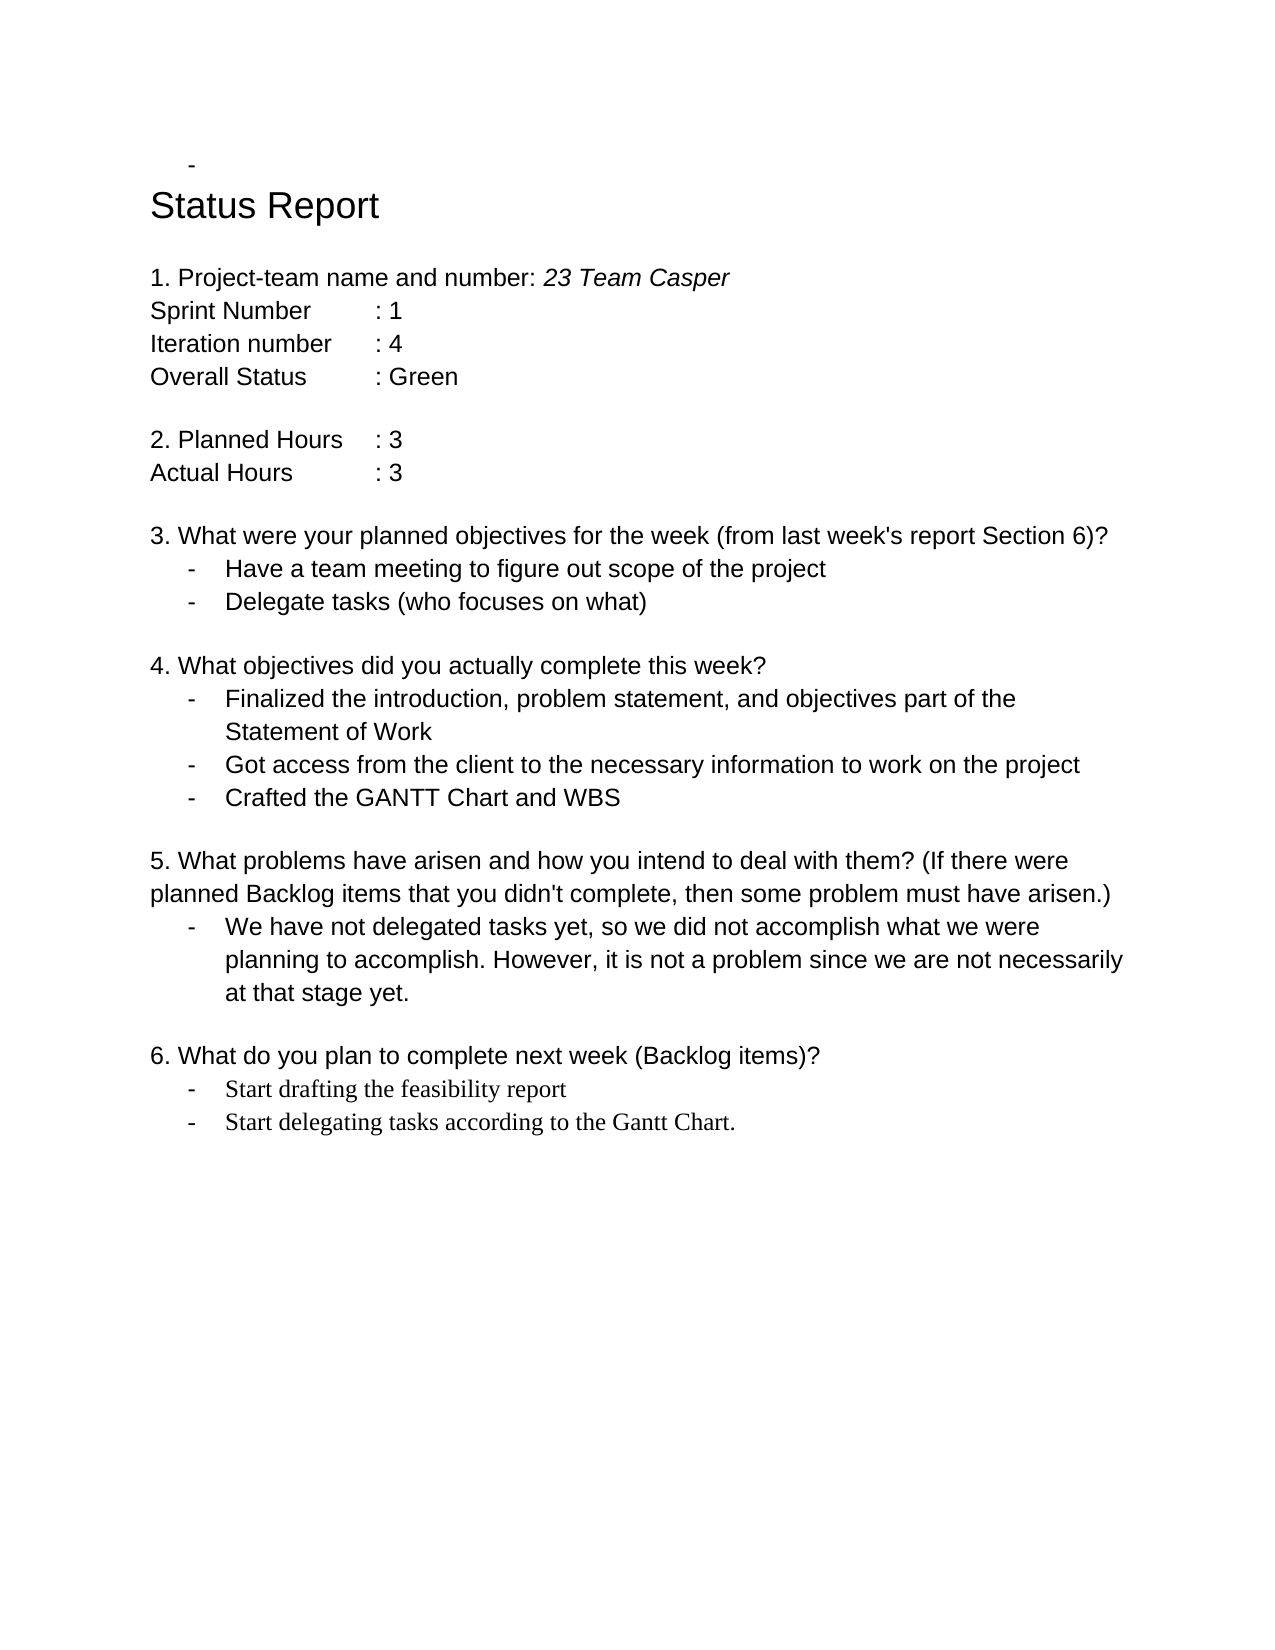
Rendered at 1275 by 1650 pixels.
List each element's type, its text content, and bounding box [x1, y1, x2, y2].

list We have not delegated tasks yet, so we did not accomplish what we were planning to accomplish. However, it is not a problem since we are not necessarily at that stage yet. [187, 912, 1125, 1007]
list Crafted the GANTT Chart and WBS [187, 783, 1125, 811]
list Got access from the client to the necessary information to work on the project [187, 750, 1125, 778]
list Delegate tasks (who focuses on what) [187, 587, 1125, 616]
text 3. What were your planned objectives for the week (from last week's report Section 6)? [150, 521, 1125, 550]
list Have a team meeting to figure out scope of the project [187, 554, 1125, 583]
text 5. What problems have arisen and how you intend to deal with them? (If there were planned Backlog items that you didn't complete, then some problem must have arisen.) [150, 846, 1125, 908]
text 4. What objectives did you actually complete this week? [150, 651, 1125, 679]
list Start drafting the feasibility report [187, 1074, 1125, 1103]
text 2. Planned Hours : 3 [150, 425, 1125, 454]
text 1. Project-team name and number: 23 Team Casper [150, 263, 1125, 292]
text 6. What do you plan to complete next week (Backlog items)? [150, 1041, 1125, 1070]
text Overall Status : Green [150, 362, 1125, 391]
text Iteration number : 4 [150, 329, 1125, 358]
text Status Report [150, 183, 1125, 226]
text Sprint Number : 1 [150, 296, 1125, 324]
list Finalized the introduction, problem statement, and objectives part of the Statement of Work [187, 684, 1125, 745]
text Actual Hours : 3 [150, 458, 1125, 487]
list Start delegating tasks according to the Gantt Chart. [187, 1107, 1125, 1136]
